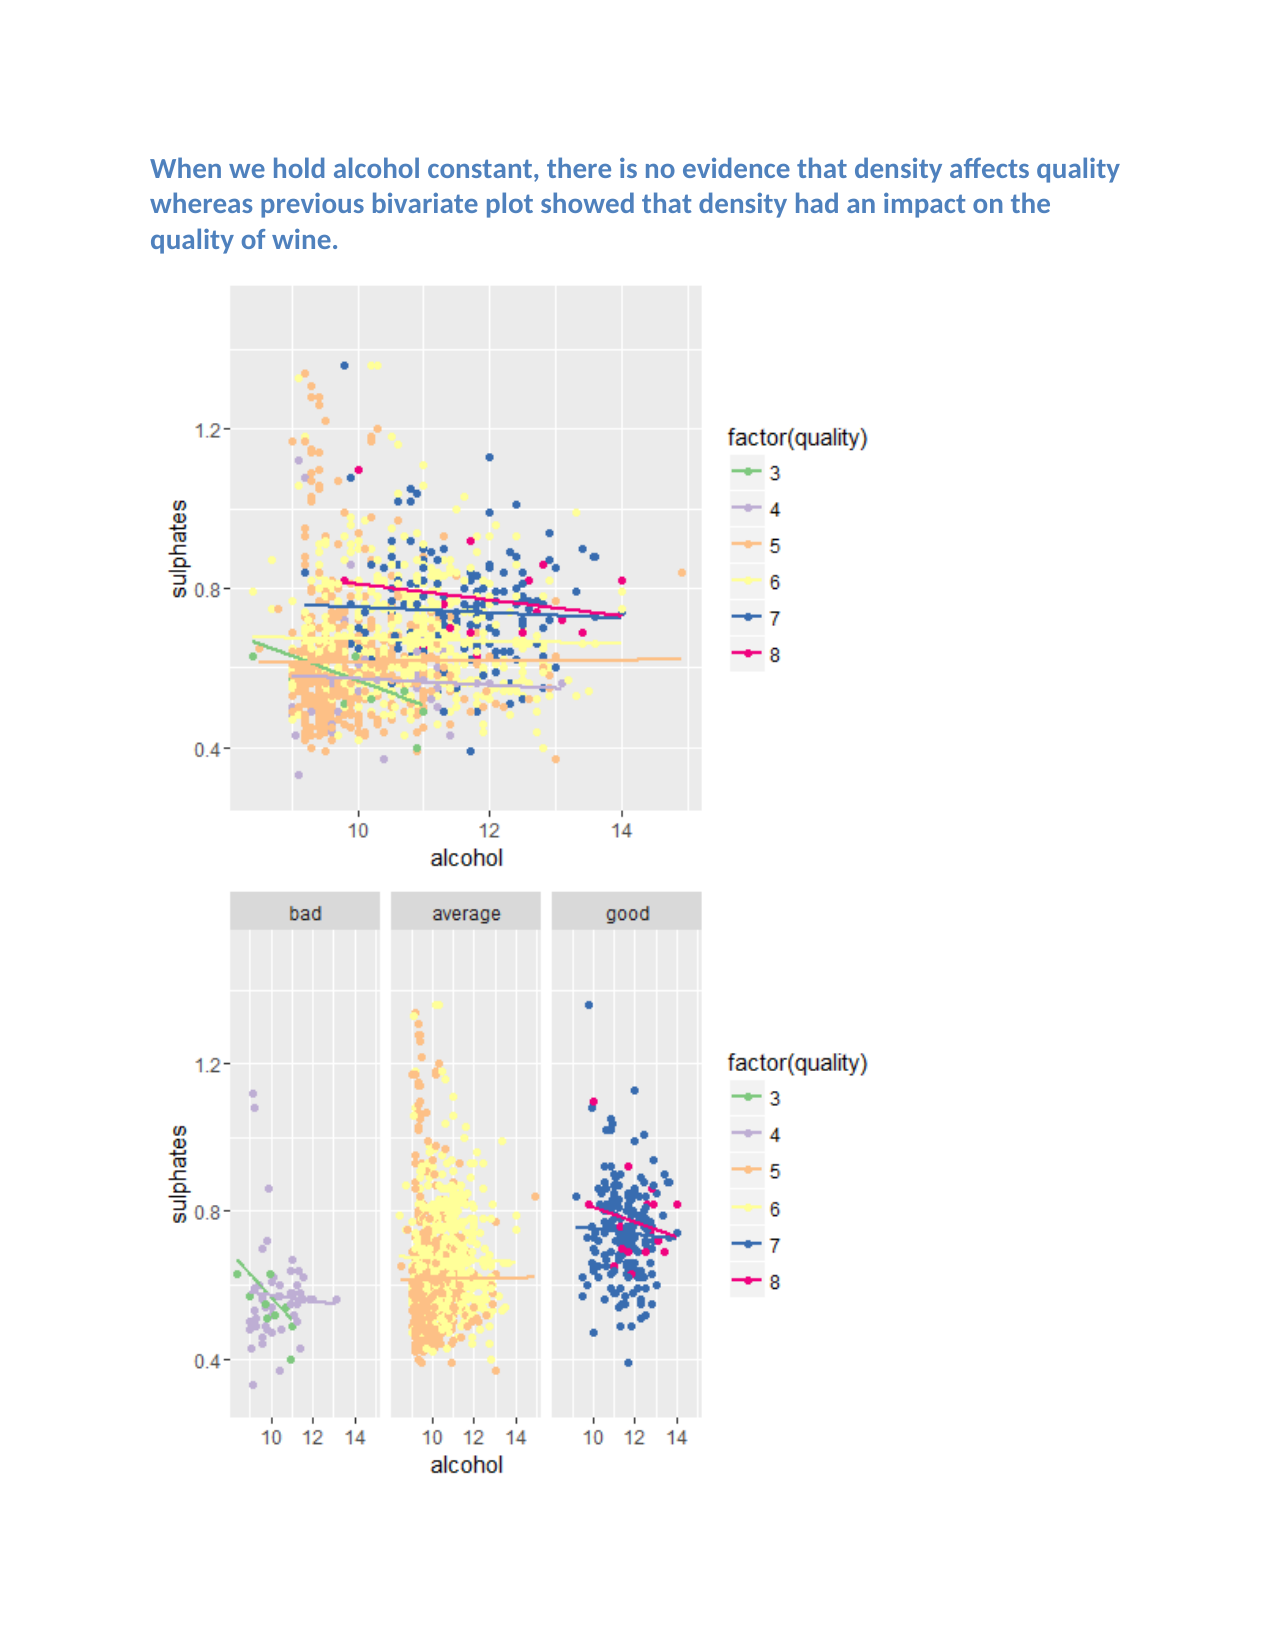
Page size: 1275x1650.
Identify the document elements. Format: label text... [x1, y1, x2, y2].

subtitle When we hold alcohol constant, there is no evidence that density affects quality whereas previous bivariate plot showed that density had an impact on the quality of wine. [150, 150, 1125, 257]
picture [150, 275, 907, 1489]
